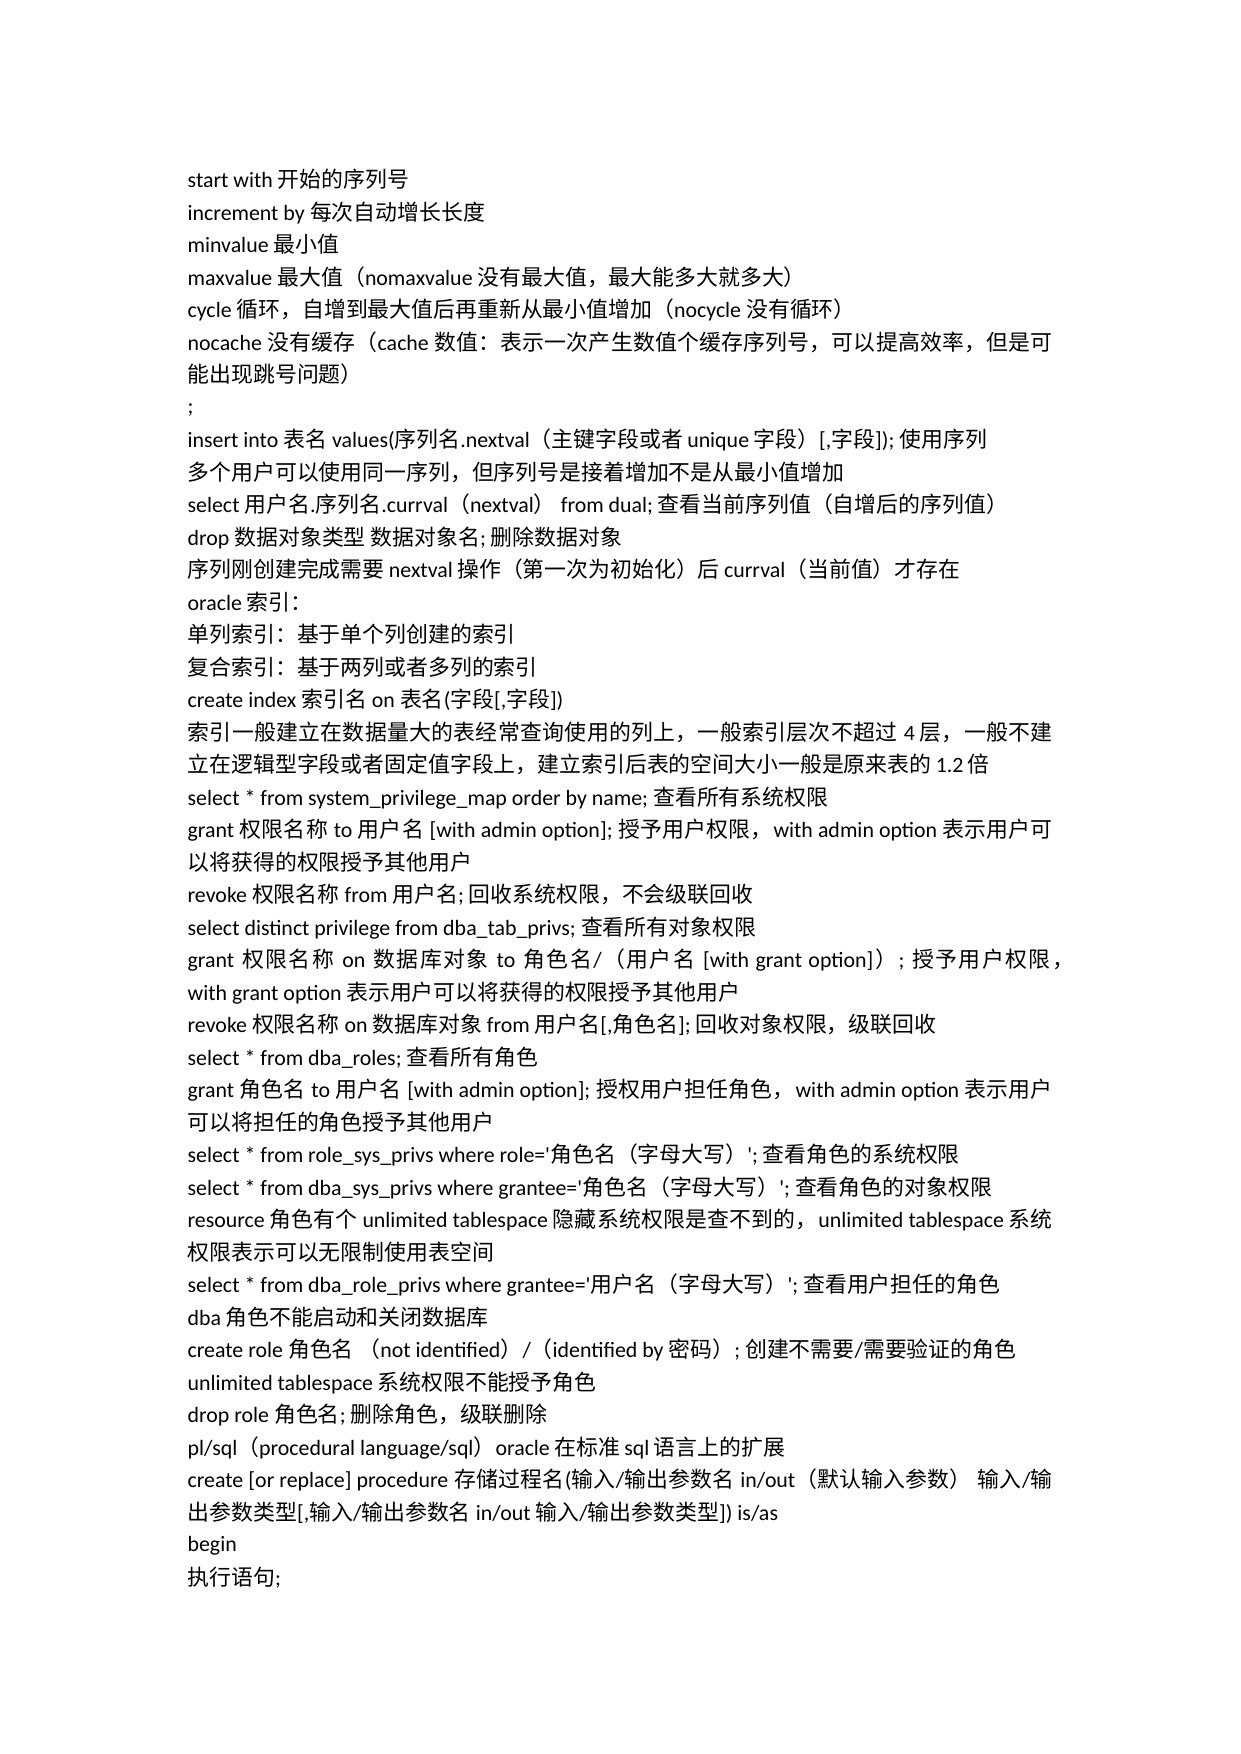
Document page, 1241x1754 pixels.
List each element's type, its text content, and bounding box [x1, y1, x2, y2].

text select * from dba_sys_privs where grantee='角色名（字母大写）'; 查看角色的对象权限 [187, 1169, 1053, 1202]
text resource角色有个unlimited tablespace隐藏系统权限是查不到的，unlimited tablespace系统权限表示可以无限制使用表空间 [187, 1202, 1053, 1267]
text create role 角色名 （not identified）/（identified by 密码）; 创建不需要/需要验证的角色 [187, 1332, 1053, 1364]
text grant 权限名称 to 用户名 [with admin option]; 授予用户权限，with admin option表示用户可以将获得的权限授予其他用户 [187, 812, 1053, 877]
text nocache 没有缓存（cache 数值：表示一次产生数值个缓存序列号，可以提高效率，但是可能出现跳号问题） [187, 324, 1053, 389]
text 序列刚创建完成需要nextval操作（第一次为初始化）后currval（当前值）才存在 [187, 552, 1053, 584]
text pl/sql（procedural language/sql）oracle在标准sql语言上的扩展 [187, 1429, 1053, 1462]
text drop role 角色名; 删除角色，级联删除 [187, 1397, 1053, 1429]
text insert into 表名 values(序列名.nextval（主键字段或者unique字段）[,字段]); 使用序列 [187, 422, 1053, 454]
text begin [187, 1527, 1053, 1559]
text select * from role_sys_privs where role='角色名（字母大写）'; 查看角色的系统权限 [187, 1137, 1053, 1169]
text drop 数据对象类型 数据对象名; 删除数据对象 [187, 519, 1053, 552]
text 多个用户可以使用同一序列，但序列号是接着增加不是从最小值增加 [187, 454, 1053, 487]
text select 用户名.序列名.currval（nextval） from dual; 查看当前序列值（自增后的序列值） [187, 487, 1053, 519]
text 复合索引：基于两列或者多列的索引 [187, 649, 1053, 682]
text ; [187, 389, 1053, 422]
text select * from dba_roles; 查看所有角色 [187, 1039, 1053, 1072]
text 单列索引：基于单个列创建的索引 [187, 617, 1053, 649]
text select distinct privilege from dba_tab_privs; 查看所有对象权限 [187, 909, 1053, 942]
text revoke 权限名称 on 数据库对象 from 用户名[,角色名]; 回收对象权限，级联回收 [187, 1007, 1053, 1039]
text grant 角色名 to 用户名 [with admin option]; 授权用户担任角色，with admin option表示用户可以将担任的角色授予其他用户 [187, 1072, 1053, 1137]
text start with 开始的序列号 [187, 162, 1053, 194]
text create index 索引名 on 表名(字段[,字段]) [187, 682, 1053, 714]
text create [or replace] procedure 存储过程名(输入/输出参数名 in/out（默认输入参数） 输入/输出参数类型[,输入/输出参数名 in/out 输入/输出参数类型]) is/as [187, 1462, 1053, 1527]
text increment by 每次自动增长长度 [187, 194, 1053, 227]
text select * from dba_role_privs where grantee='用户名（字母大写）'; 查看用户担任的角色 [187, 1267, 1053, 1299]
text grant 权限名称 on 数据库对象 to 角色名/（用户名 [with grant option]）; 授予用户权限，with grant option表示用户可以将获得的权限授予其他用户 [187, 942, 1053, 1007]
text select * from system_privilege_map order by name; 查看所有系统权限 [187, 779, 1053, 812]
text dba角色不能启动和关闭数据库 [187, 1299, 1053, 1332]
text revoke 权限名称 from 用户名; 回收系统权限，不会级联回收 [187, 877, 1053, 909]
text unlimited tablespace系统权限不能授予角色 [187, 1364, 1053, 1397]
text oracle索引： [187, 584, 1053, 617]
text maxvalue 最大值（nomaxvalue 没有最大值，最大能多大就多大） [187, 259, 1053, 292]
text 索引一般建立在数据量大的表经常查询使用的列上，一般索引层次不超过4层，一般不建立在逻辑型字段或者固定值字段上，建立索引后表的空间大小一般是原来表的1.2倍 [187, 714, 1053, 779]
text 执行语句; [187, 1559, 1053, 1592]
text minvalue 最小值 [187, 227, 1053, 259]
text cycle 循环，自增到最大值后再重新从最小值增加（nocycle 没有循环） [187, 292, 1053, 324]
